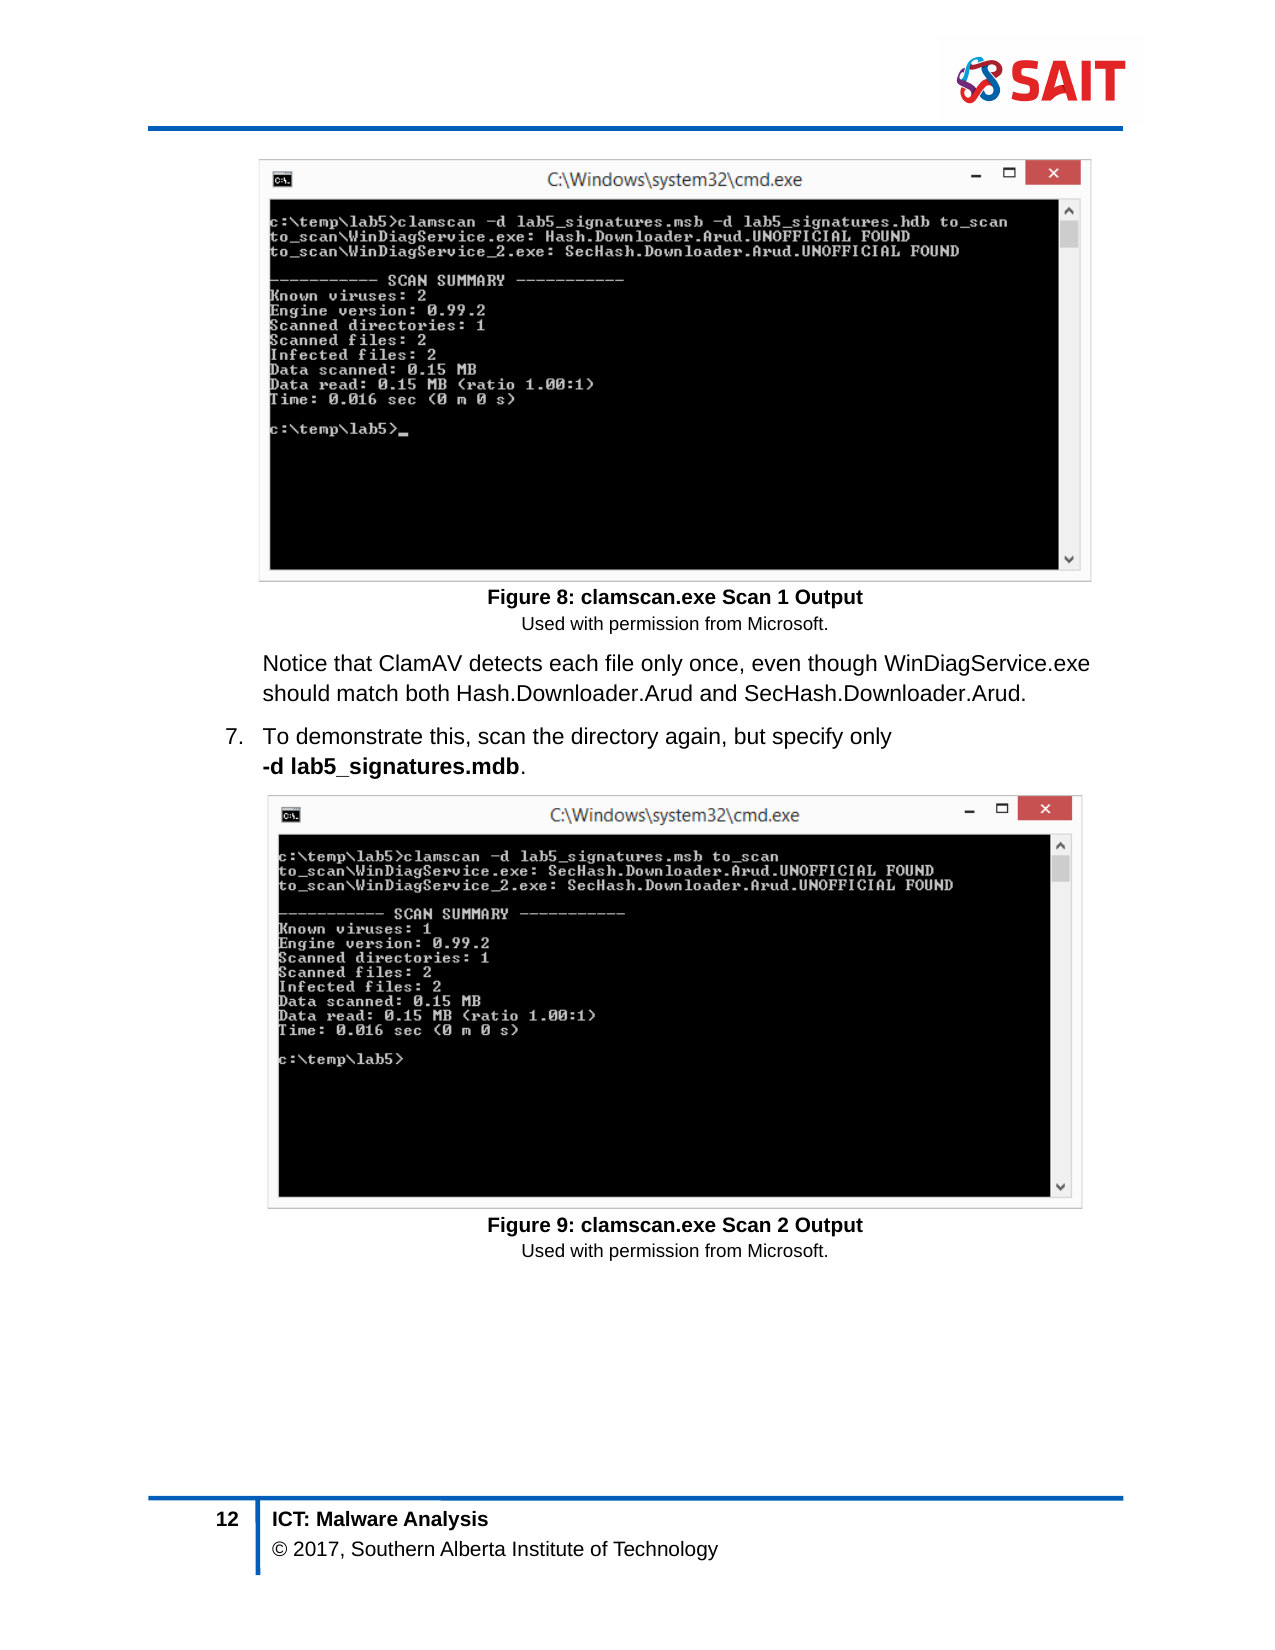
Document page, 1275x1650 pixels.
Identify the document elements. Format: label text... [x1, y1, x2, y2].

text Used with permission from Microsoft. [225, 1240, 1125, 1261]
picture [937, 37, 1145, 123]
list Notice that ClamAV detects each file only once, even though WinDiagService.exe should match both Hash.Downloader.Arud and SecHash.Downloader.Arud. [262, 650, 1125, 707]
text Figure 9: clamscan.exe Scan 2 Output [225, 1212, 1125, 1236]
text Figure 8: clamscan.exe Scan 1 Output [225, 585, 1125, 609]
picture [267, 795, 1083, 1209]
text Used with permission from Microsoft. [225, 613, 1125, 634]
list To demonstrate this, scan the directory again, but specify only -d lab5_signatures.mdb. [225, 723, 1125, 779]
picture [258, 159, 1092, 582]
